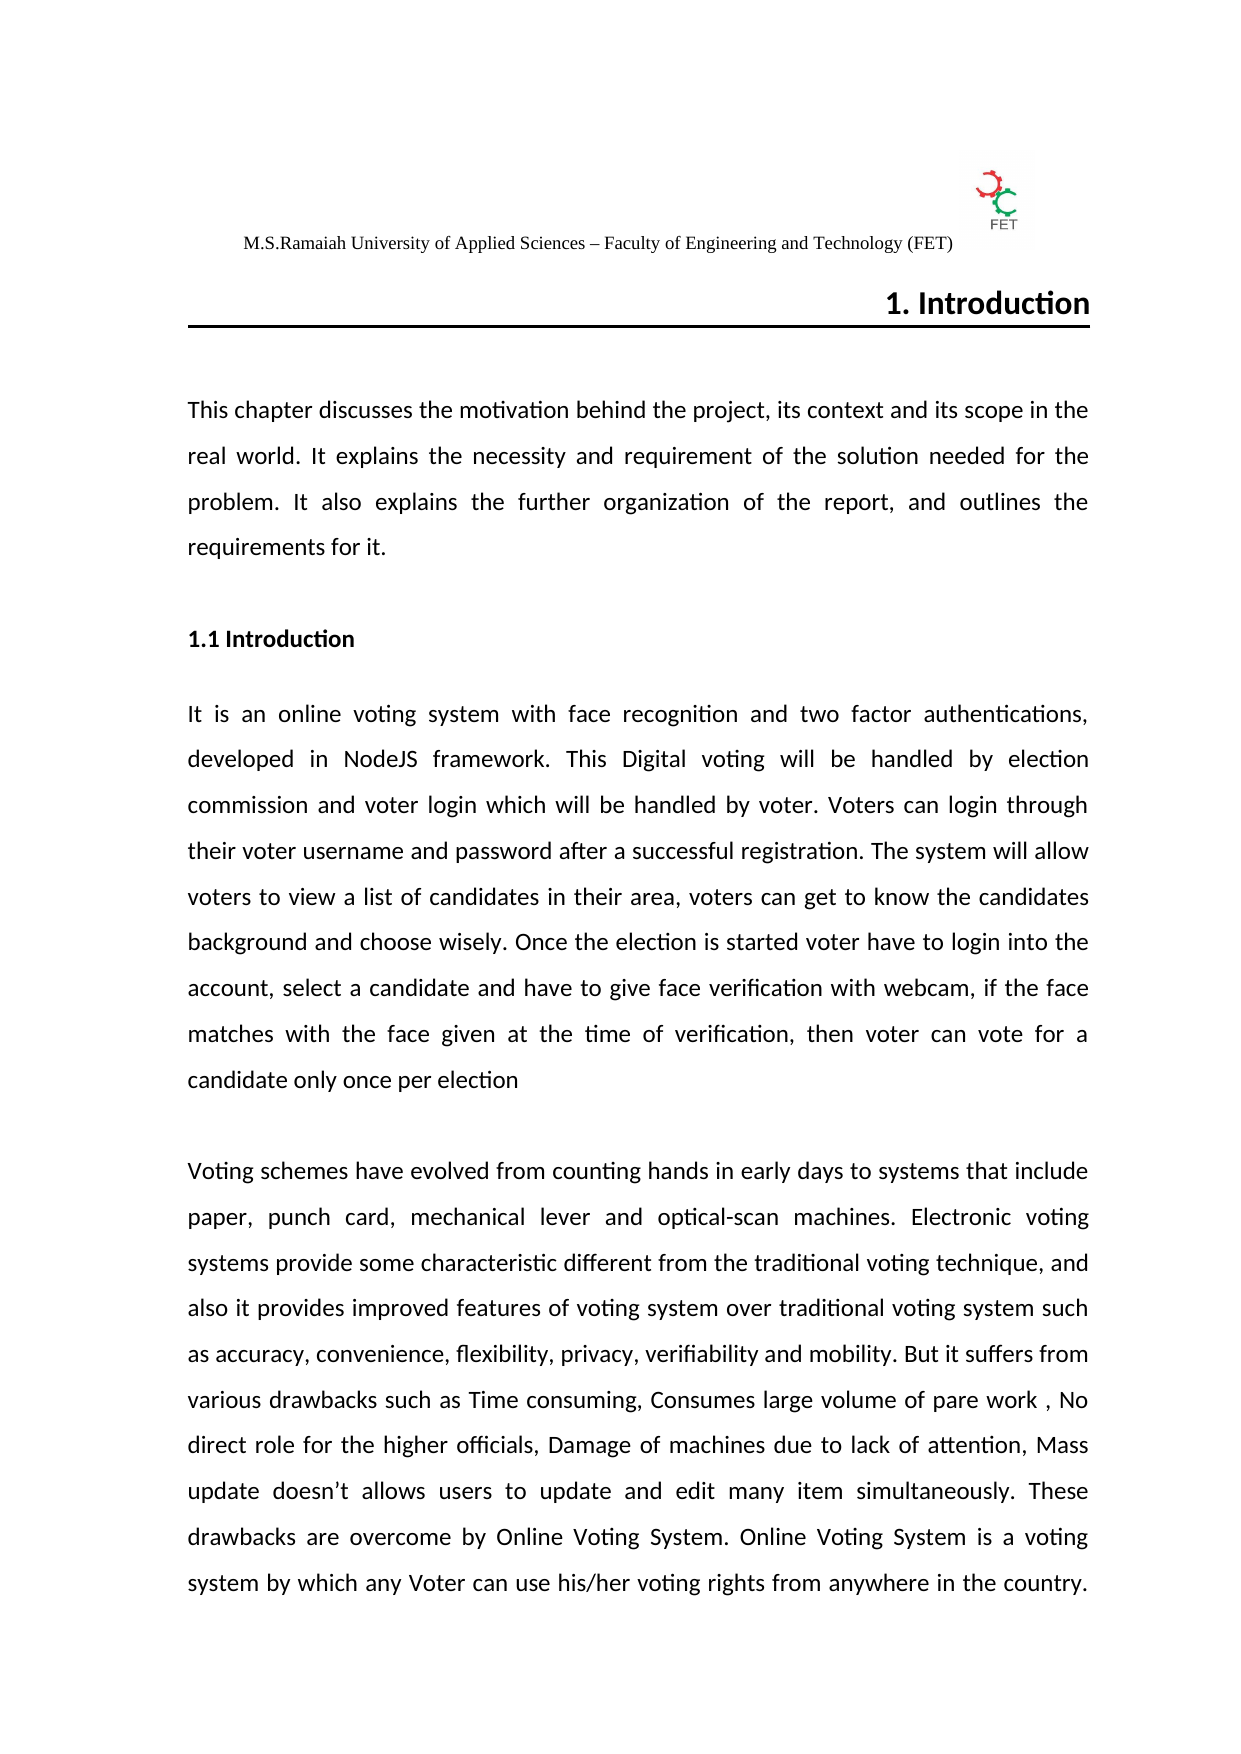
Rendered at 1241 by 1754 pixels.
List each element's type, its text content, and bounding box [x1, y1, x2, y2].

subtitle 1. Introduction [187, 282, 1090, 328]
text This chapter discusses the motivation behind the project, its context and its scope in the real world. It explains the necessity and requirement of the solution needed for the problem. It also explains the further organization of the report, and outlines the requirements for it. [187, 394, 1090, 562]
text It is an online voting system with face recognition and two factor authentications, developed in NodeJS framework. This Digital voting will be handled by election commission and voter login which will be handled by voter. Voters can login through their voter username and password after a successful registration. The system will allow voters to view a list of candidates in their area, voters can get to know the candidates background and choose wisely. Once the election is started voter have to login into the account, select a candidate and have to give face verification with webcam, if the face matches with the face given at the time of verification, then voter can vote for a candidate only once per election [187, 698, 1090, 1094]
subtitle 1.1 Introduction [187, 623, 1090, 653]
picture [958, 150, 1035, 250]
